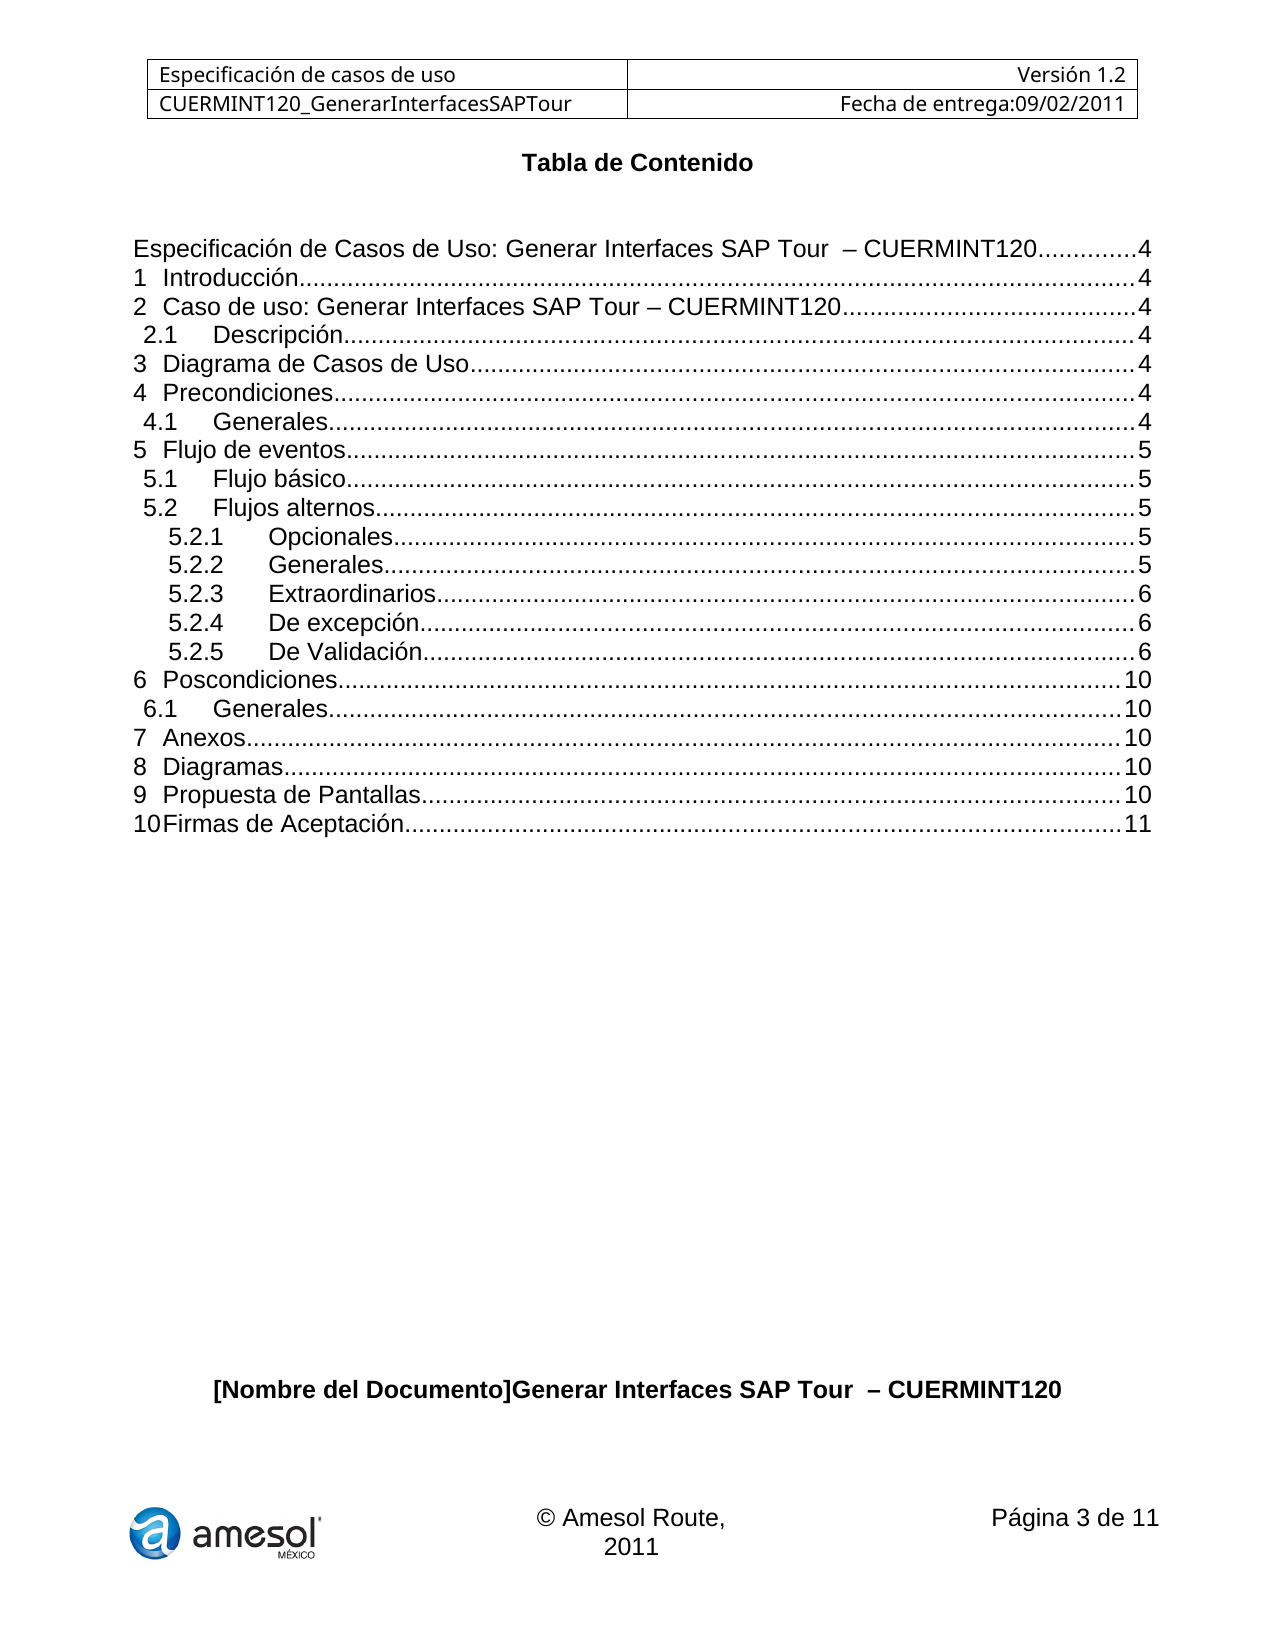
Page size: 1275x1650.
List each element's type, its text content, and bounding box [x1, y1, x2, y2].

text 5.2.2 Generales 5 [168, 550, 1157, 579]
text 2 Caso de uso: Generar Interfaces SAP Tour – CUERMINT120 4 [133, 292, 1157, 320]
text 5.2 Flujos alternos 5 [143, 493, 1157, 522]
text 8 Diagramas 10 [133, 752, 1157, 780]
text 5 Flujo de eventos 5 [133, 435, 1157, 464]
title Tabla de Contenido [118, 148, 1157, 177]
picture [118, 1502, 322, 1563]
text 1 Introducción 4 [133, 263, 1157, 292]
text 9 Propuesta de Pantallas 10 [133, 780, 1157, 809]
text 6.1 Generales 10 [143, 694, 1157, 723]
text 5.2.4 De excepción 6 [168, 608, 1157, 637]
text 5.2.5 De Validación 6 [168, 637, 1157, 665]
text 5.1 Flujo básico 5 [143, 464, 1157, 493]
text 2.1 Descripción 4 [143, 320, 1157, 349]
subtitle Generar Interfaces SAP Tour – CUERMINT120 [118, 1376, 1157, 1404]
text 6 Poscondiciones 10 [133, 665, 1157, 694]
text 5.2.3 Extraordinarios 6 [168, 579, 1157, 608]
text 10 Firmas de Aceptación 11 [133, 809, 1157, 838]
text 7 Anexos 10 [133, 723, 1157, 752]
text Especificación de Casos de Uso: Generar Interfaces SAP Tour – CUERMINT120 4 [133, 234, 1157, 263]
text 3 Diagrama de Casos de Uso 4 [133, 349, 1157, 378]
text 4.1 Generales 4 [143, 407, 1157, 435]
text 4 Precondiciones 4 [133, 378, 1157, 407]
text 5.2.1 Opcionales 5 [168, 522, 1157, 550]
